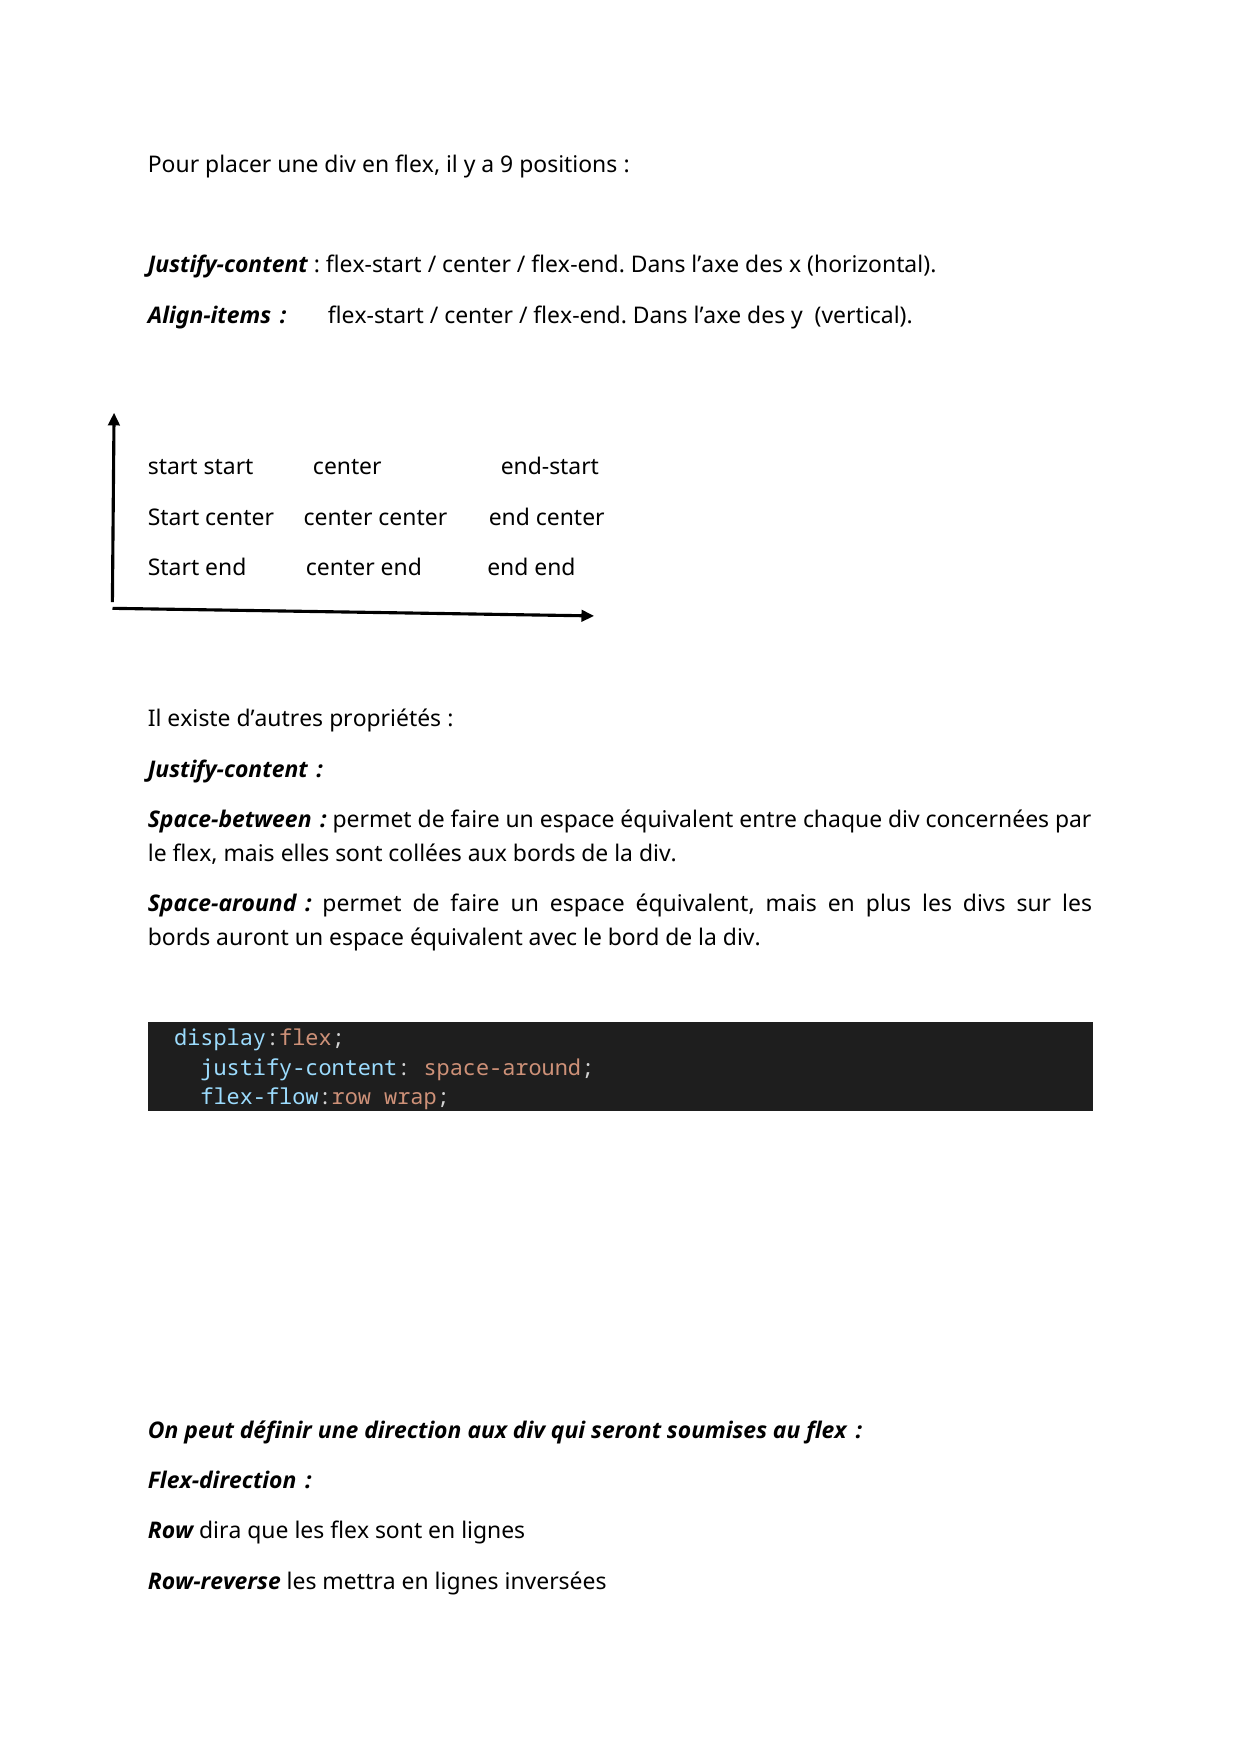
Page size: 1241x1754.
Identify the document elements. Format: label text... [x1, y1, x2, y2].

text Justify-content : [148, 753, 1093, 784]
text Justify-content : flex-start / center / flex-end. Dans l’axe des x (horizontal). [148, 248, 1093, 280]
text Il existe d’autres propriétés : [148, 702, 1093, 733]
text Pour placer une div en flex, il y a 9 positions : [148, 148, 1093, 179]
text start start center end-start [148, 450, 1093, 481]
text justify-content: space-around; [148, 1052, 1093, 1081]
text Start end center end end end [148, 551, 1093, 582]
text Space-around : permet de faire un espace équivalent, mais en plus les divs sur les bords auront un espace équivalent avec le bord de la div. [148, 887, 1093, 952]
text Space-between : permet de faire un espace équivalent entre chaque div concernées par le flex, mais elles sont collées aux bords de la div. [148, 803, 1093, 868]
text Row-reverse les mettra en lignes inversées [148, 1565, 1093, 1596]
text Row dira que les flex sont en lignes [148, 1514, 1093, 1546]
text flex-flow:row wrap; [148, 1081, 1093, 1111]
text Flex-direction : [148, 1464, 1093, 1495]
text Start center center center end center [148, 501, 1093, 532]
text display:flex; [148, 1022, 1093, 1052]
text On peut définir une direction aux div qui seront soumises au flex : [148, 1414, 1093, 1445]
text Align-items : flex-start / center / flex-end. Dans l’axe des y (vertical). [148, 299, 1093, 330]
